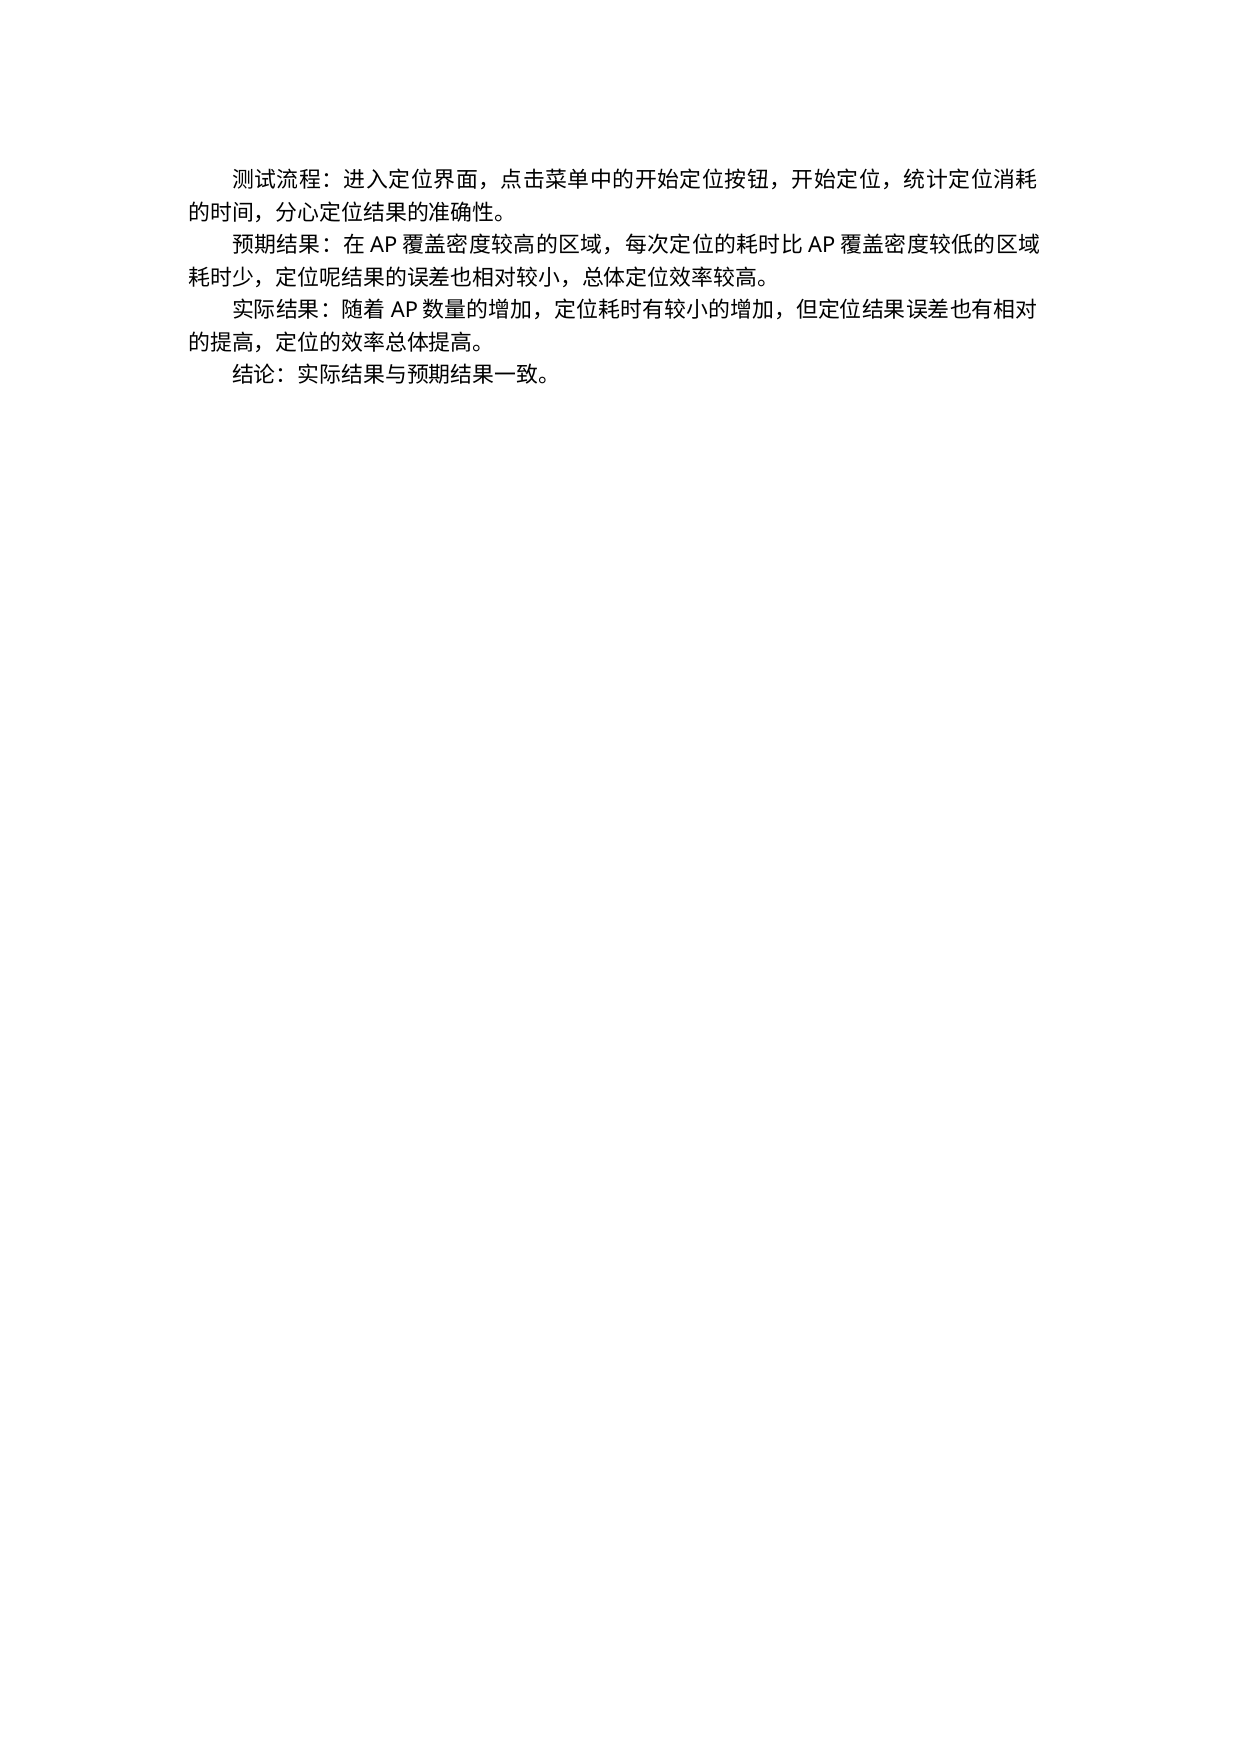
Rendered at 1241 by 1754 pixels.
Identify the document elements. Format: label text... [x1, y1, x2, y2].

text 结论：实际结果与预期结果一致。 [188, 357, 1040, 389]
text 预期结果：在AP覆盖密度较高的区域，每次定位的耗时比AP覆盖密度较低的区域耗时少，定位呢结果的误差也相对较小，总体定位效率较高。 [188, 227, 1040, 292]
text 测试流程：进入定位界面，点击菜单中的开始定位按钮，开始定位，统计定位消耗的时间，分心定位结果的准确性。 [188, 162, 1040, 227]
text 实际结果：随着AP数量的增加，定位耗时有较小的增加，但定位结果误差也有相对的提高，定位的效率总体提高。 [188, 292, 1040, 357]
